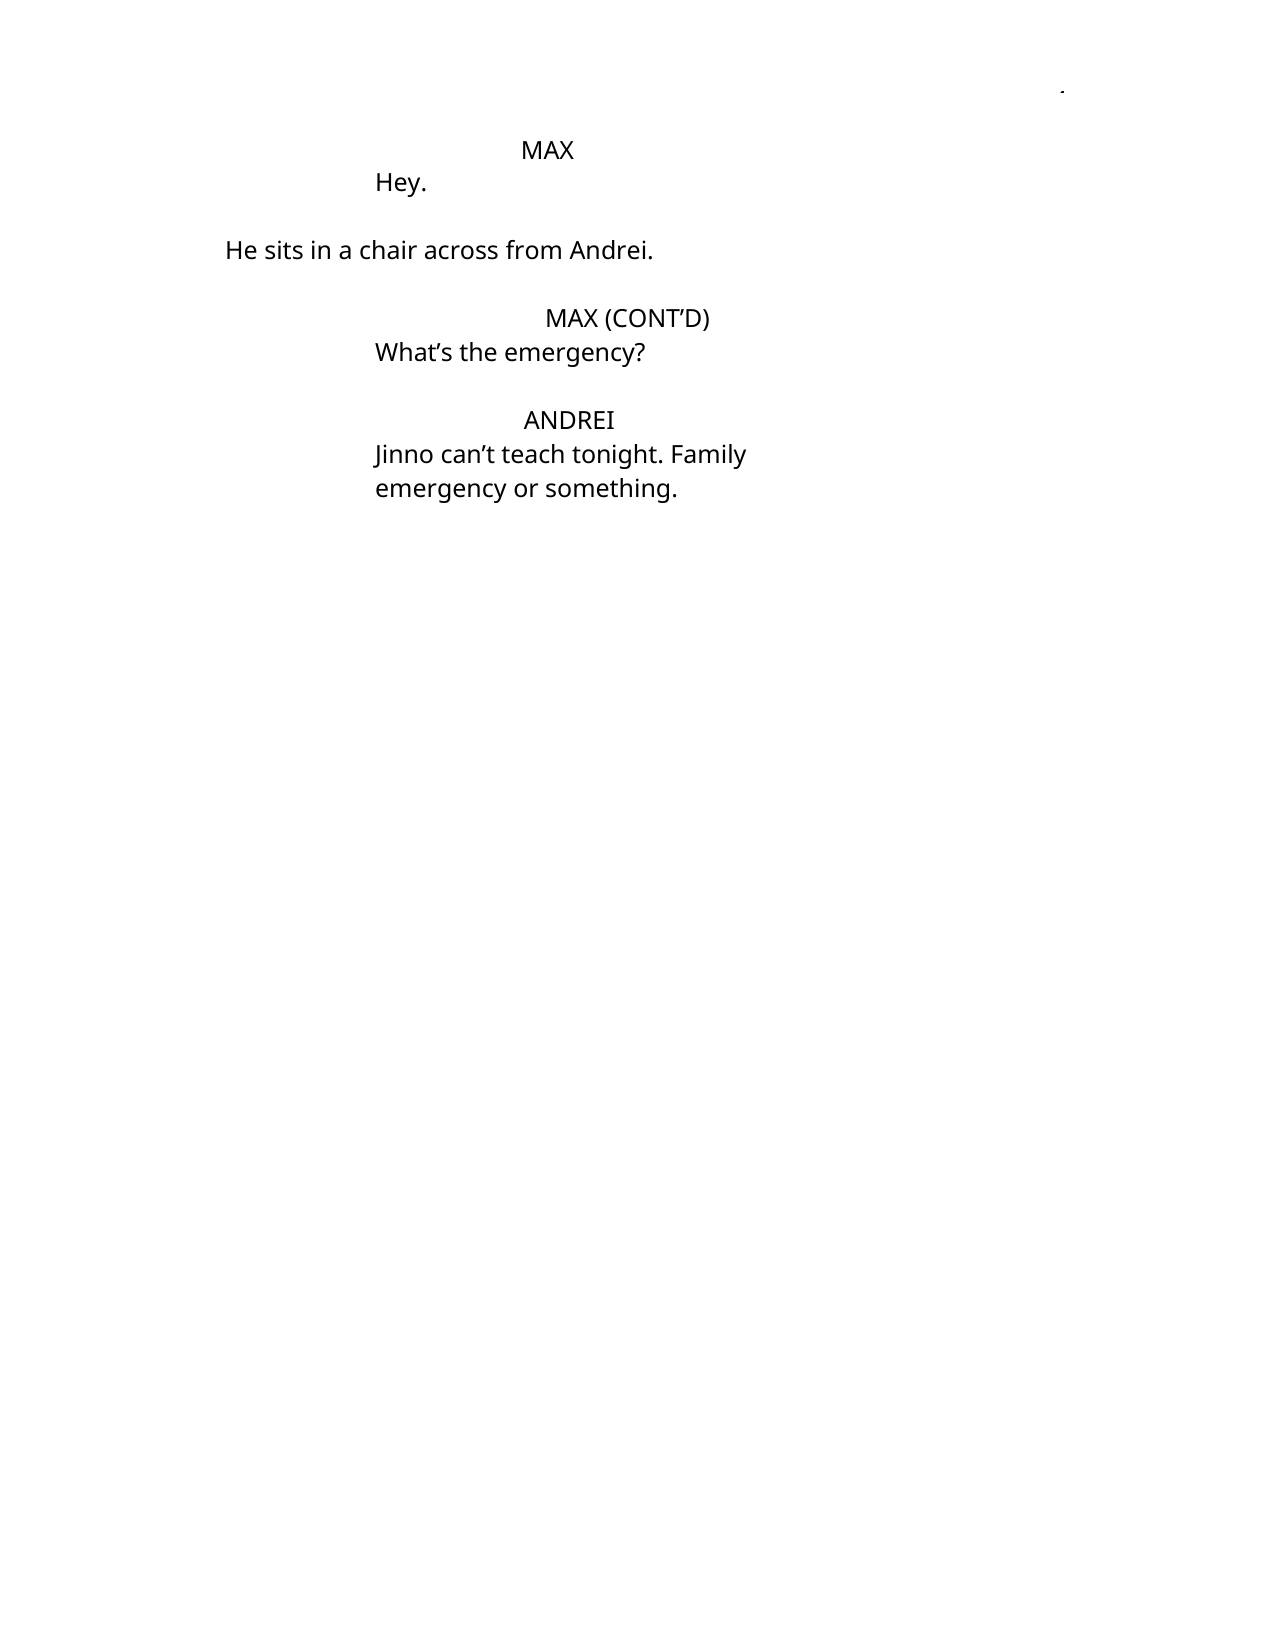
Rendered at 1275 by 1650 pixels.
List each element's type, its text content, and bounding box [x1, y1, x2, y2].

text MAX (CONT’D) [367, 301, 888, 335]
text Hey. [375, 164, 1127, 198]
text Jinno can’t teach tonight. Family emergency or something. [375, 437, 857, 505]
text MAX [223, 139, 872, 164]
text He sits in a chair across from Andrei. [225, 233, 1127, 267]
text What’s the emergency? [375, 335, 1127, 369]
text ANDREI [223, 403, 915, 437]
